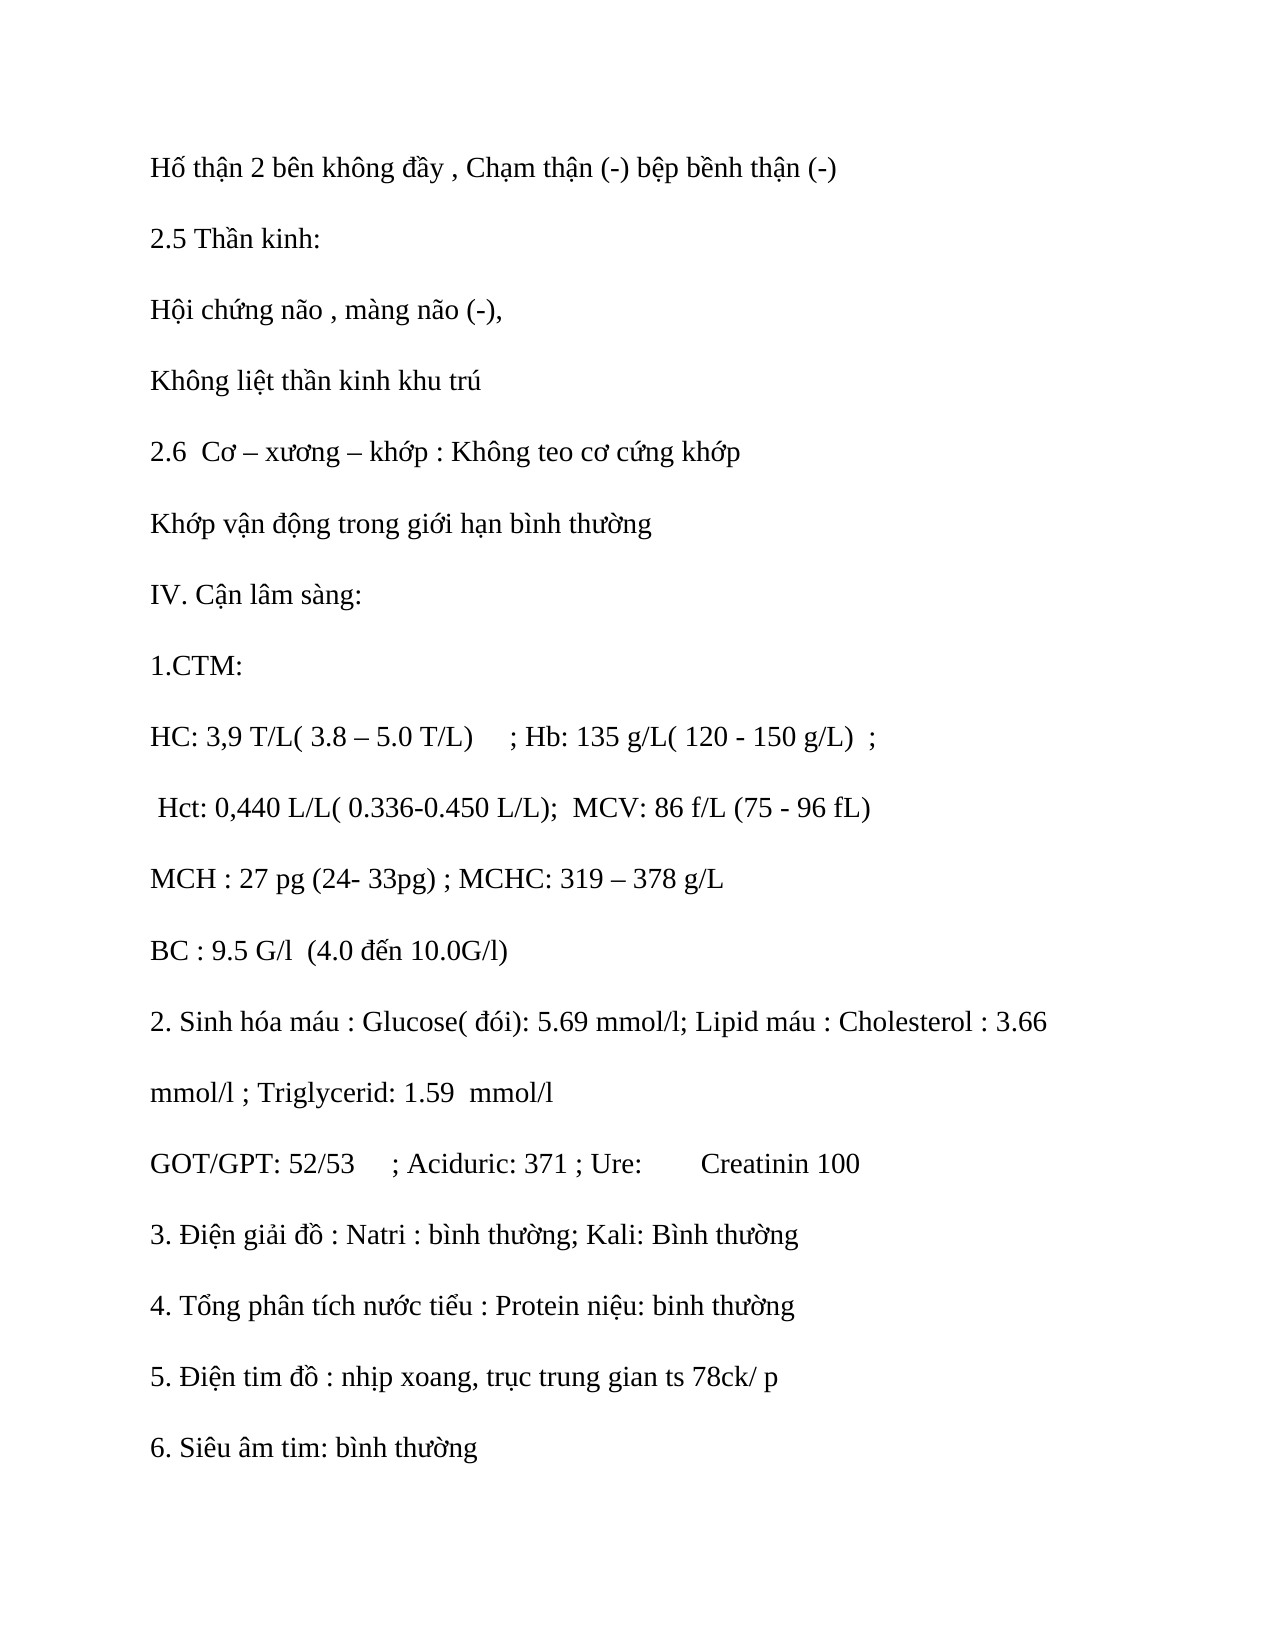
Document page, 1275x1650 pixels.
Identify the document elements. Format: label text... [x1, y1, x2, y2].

text Khớp vận động trong giới hạn bình thường [150, 506, 1125, 539]
text Hct: 0,440 L/L( 0.336-0.450 L/L); MCV: 86 f/L (75 - 96 fL) [150, 790, 1125, 824]
text 5. Điện tim đồ : nhịp xoang, trục trung gian ts 78ck/ p [150, 1359, 1125, 1393]
text BC : 9.5 G/l (4.0 đến 10.0G/l) [150, 933, 1125, 966]
text Hố thận 2 bên không đầy , Chạm thận (-) bệp bềnh thận (-) [150, 150, 1125, 183]
text 1.CTM: [150, 648, 1125, 682]
text MCH : 27 pg (24- 33pg) ; MCHC: 319 – 378 g/L [150, 861, 1125, 895]
text GOT/GPT: 52/53 ; Aciduric: 371 ; Ure: Creatinin 100 [150, 1146, 1125, 1179]
text 6. Siêu âm tim: bình thường [150, 1431, 1125, 1464]
text 2.5 Thần kinh: [150, 221, 1125, 255]
text HC: 3,9 T/L( 3.8 – 5.0 T/L) ; Hb: 135 g/L( 120 - 150 g/L) ; [150, 719, 1125, 753]
text Hội chứng não , màng não (-), [150, 292, 1125, 326]
text Không liệt thần kinh khu trú [150, 363, 1125, 397]
text 3. Điện giải đồ : Natri : bình thường; Kali: Bình thường [150, 1217, 1125, 1251]
text mmol/l ; Triglycerid: 1.59 mmol/l [150, 1075, 1125, 1108]
text 2. Sinh hóa máu : Glucose( đói): 5.69 mmol/l; Lipid máu : Cholesterol : 3.66 [150, 1004, 1125, 1037]
text IV. Cận lâm sàng: [150, 577, 1125, 610]
text 4. Tổng phân tích nước tiểu : Protein niệu: binh thường [150, 1288, 1125, 1322]
text 2.6 Cơ – xương – khớp : Không teo cơ cứng khớp [150, 434, 1125, 468]
